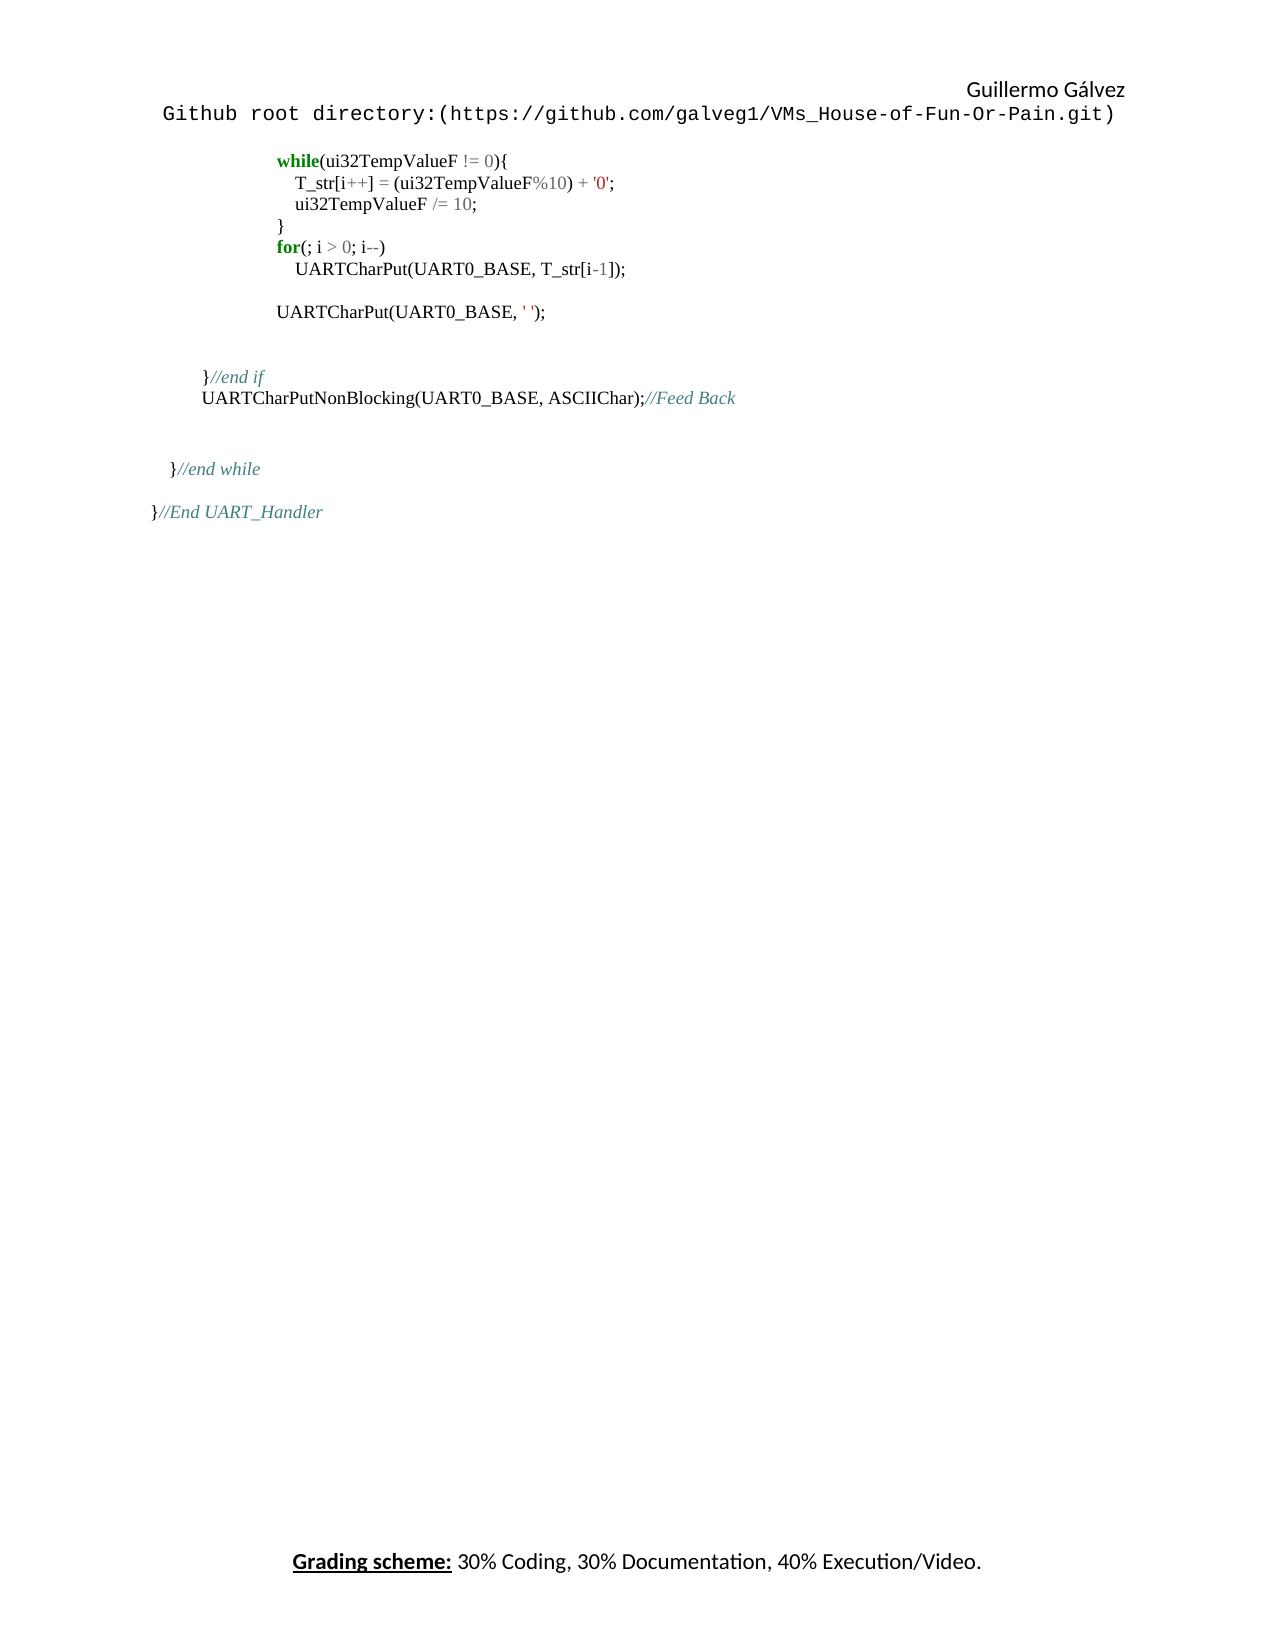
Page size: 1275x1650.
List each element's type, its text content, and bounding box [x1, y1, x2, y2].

text for(; i > 0; i--) [150, 236, 1125, 258]
text UARTCharPut(UART0_BASE, T_str[i-1]); [150, 258, 1125, 279]
text UARTCharPut(UART0_BASE, ' '); [150, 301, 1125, 322]
text }//end while [150, 458, 1125, 480]
text }//end if [150, 366, 1125, 387]
text UARTCharPutNonBlocking(UART0_BASE, ASCIIChar);//Feed Back [150, 387, 1125, 409]
text ui32TempValueF /= 10; [150, 193, 1125, 215]
text while(ui32TempValueF != 0){ [150, 150, 1125, 172]
text } [150, 215, 1125, 236]
text T_str[i++] = (ui32TempValueF%10) + '0'; [150, 172, 1125, 193]
text }//End UART_Handler [150, 501, 1125, 523]
